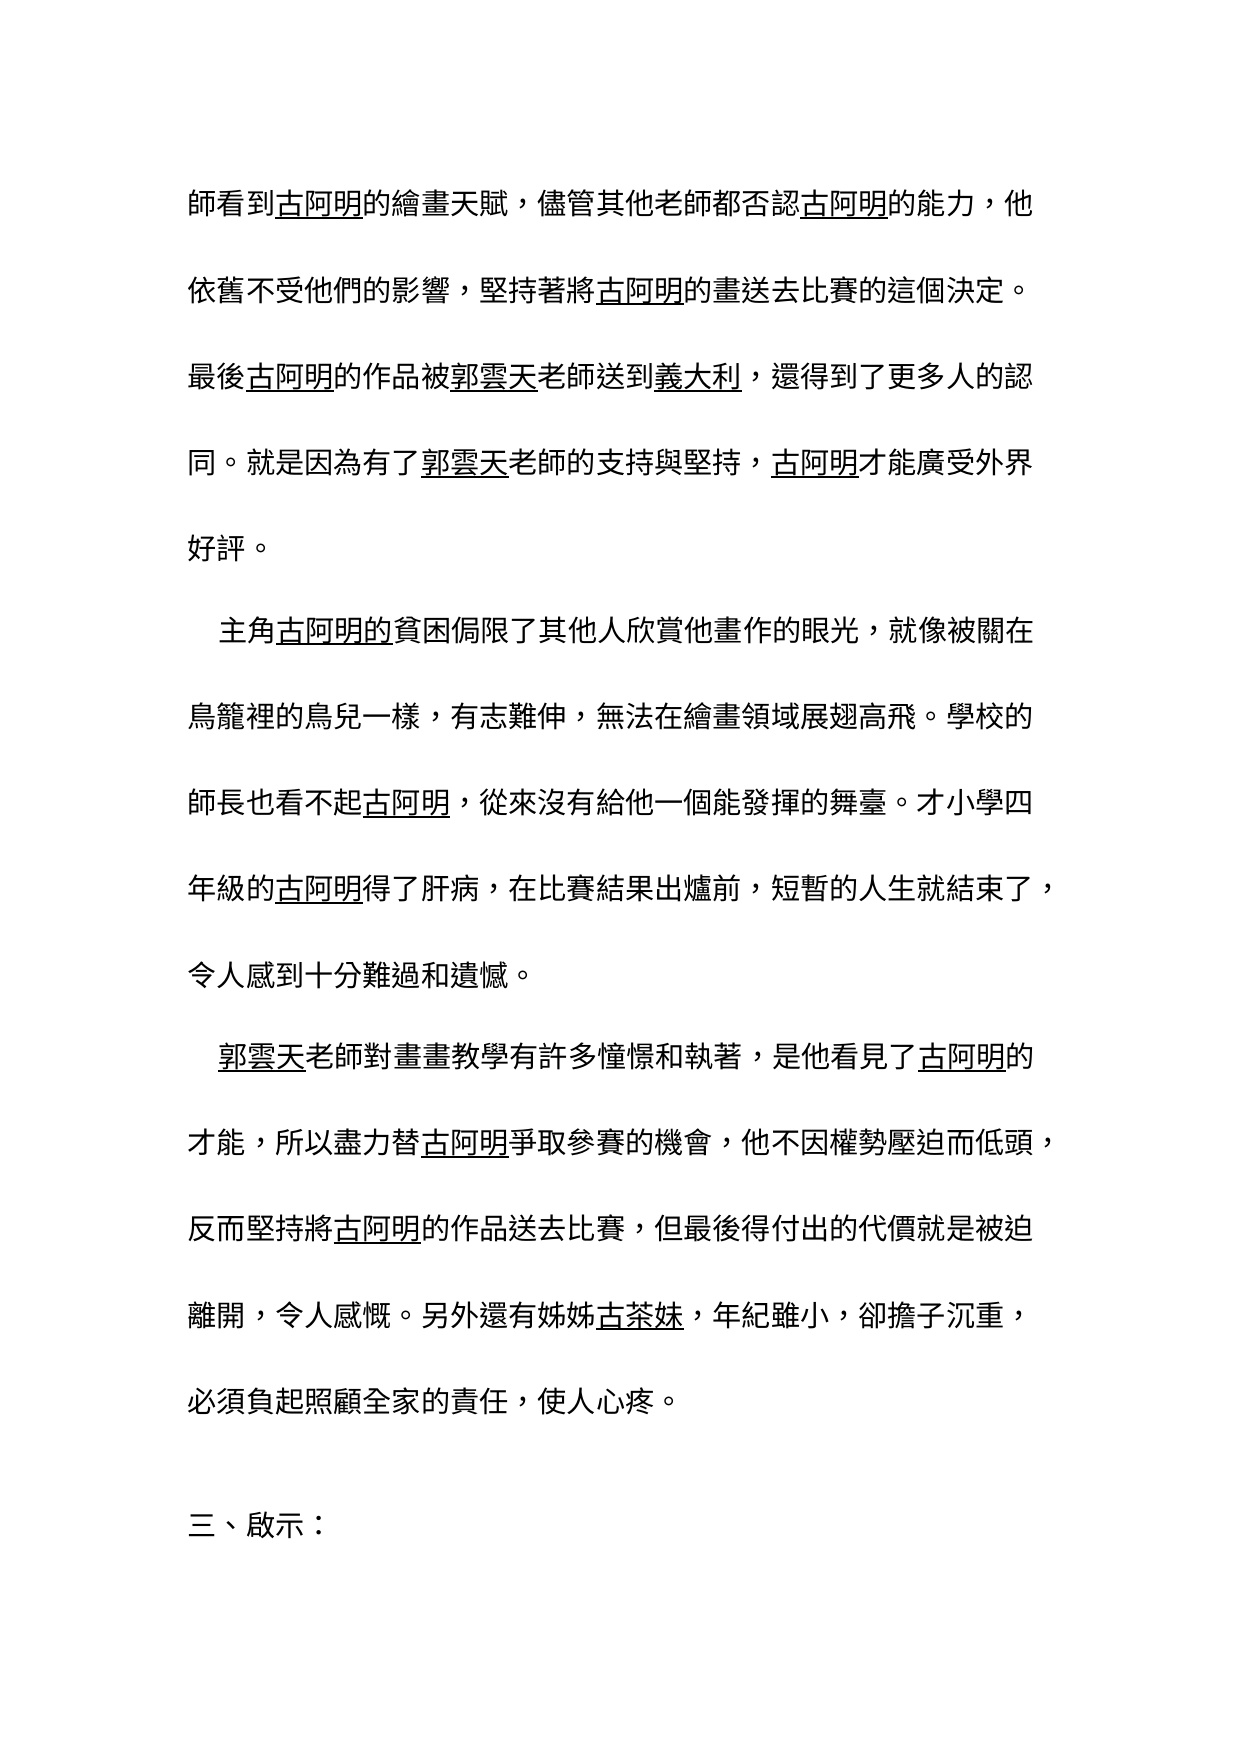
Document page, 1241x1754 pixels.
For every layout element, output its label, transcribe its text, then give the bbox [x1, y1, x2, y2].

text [187, 164, 1053, 584]
text 三、啟示： [187, 1487, 1053, 1562]
text 郭雲天老師對畫畫教學有許多憧憬和執著，是他看見了古阿明的才能，所以盡力替古阿明爭取參賽的機會，他不因權勢壓迫而低頭，反而堅持將古阿明的作品送去比賽，但最後得付出的代價就是被迫離開，令人感慨。另外還有姊姊古茶妹，年紀雖小，卻擔子沉重，必須負起照顧全家的責任，使人心疼。 [187, 1017, 1053, 1437]
text 主角古阿明的貧困侷限了其他人欣賞他畫作的眼光，就像被關在鳥籠裡的鳥兒一樣，有志難伸，無法在繪畫領域展翅高飛。學校的師長也看不起古阿明，從來沒有給他一個能發揮的舞臺。才小學四年級的古阿明得了肝病，在比賽結果出爐前，短暫的人生就結束了，令人感到十分難過和遺憾。 [187, 591, 1053, 1011]
